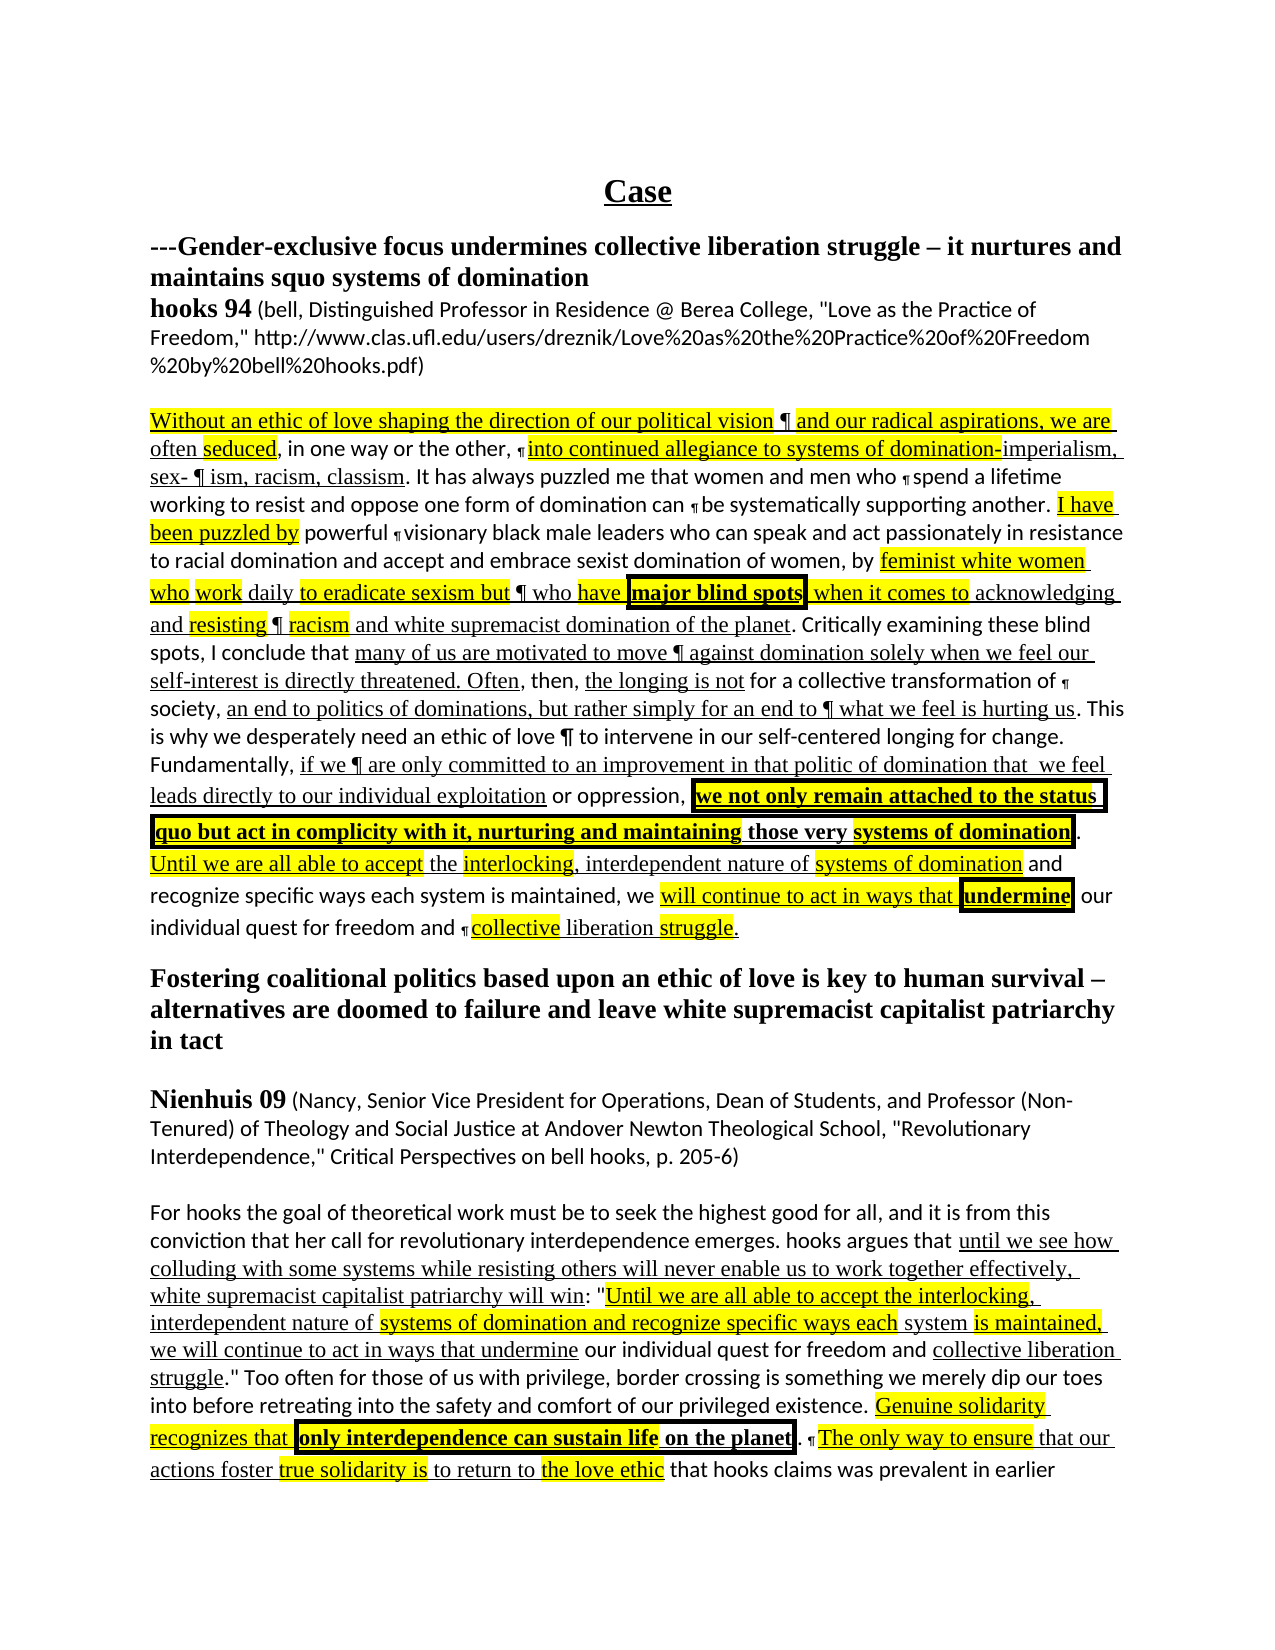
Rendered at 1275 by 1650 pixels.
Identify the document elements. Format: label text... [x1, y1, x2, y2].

subtitle ---Gender-exclusive focus undermines collective liberation struggle – it nurtures and maintains squo systems of domination [150, 230, 1125, 292]
text Without an ethic of love shaping the direction of our political vision ¶ and our radical aspirations, we are often seduced, in one way or the other, ¶ into continued allegiance to systems of domination-imperialism, sex- ¶ ism, racism, classism. It has always puzzled me that women and men who ¶ spend a lifetime working to resist and oppose one form of domination can ¶ be systematically supporting another. I have been puzzled by powerful ¶ visionary black male leaders who can speak and act passionately in resistance to racial domination and accept and embrace sexist domination of women, by feminist white women who work daily to eradicate sexism but ¶ who have major blind spots when it comes to acknowledging and resisting ¶ racism and white supremacist domination of the planet. Critically examining these blind spots, I conclude that many of us are motivated to move ¶ against domination solely when we feel our self-interest is directly threatened. Often, then, the longing is not for a collective transformation of ¶ society, an end to politics of dominations, but rather simply for an end to ¶ what we feel is hurting us. This is why we desperately need an ethic of love ¶ to intervene in our self-centered longing for change. Fundamentally, if we ¶ are only committed to an improvement in that politic of domination that we feel leads directly to our individual exploitation or oppression, we not only remain attached to the status quo but act in complicity with it, nurturing and maintaining those very systems of domination. Until we are all able to accept the interlocking, interdependent nature of systems of domination and recognize specific ways each system is maintained, we will continue to act in ways that undermine our individual quest for freedom and ¶ collective liberation struggle. [150, 407, 1125, 941]
text Nienhuis 09 (Nancy, Senior Vice President for Operations, Dean of Students, and Professor (Non-Tenured) of Theology and Social Justice at Andover Newton Theological School, "Revolutionary Interdependence," Critical Perspectives on bell hooks, p. 205-6) [150, 1083, 1125, 1171]
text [150, 1198, 1125, 1483]
subtitle Case [150, 171, 1125, 209]
text hooks 94 (bell, Distinguished Professor in Residence @ Berea College, "Love as the Practice of Freedom," http://www.clas.ufl.edu/users/dreznik/Love%20as%20the%20Practice%20of%20Freedom%20by%20bell%20hooks.pdf) [150, 292, 1125, 379]
subtitle Fostering coalitional politics based upon an ethic of love is key to human survival – alternatives are doomed to failure and leave white supremacist capitalist patriarchy in tact [150, 962, 1125, 1055]
